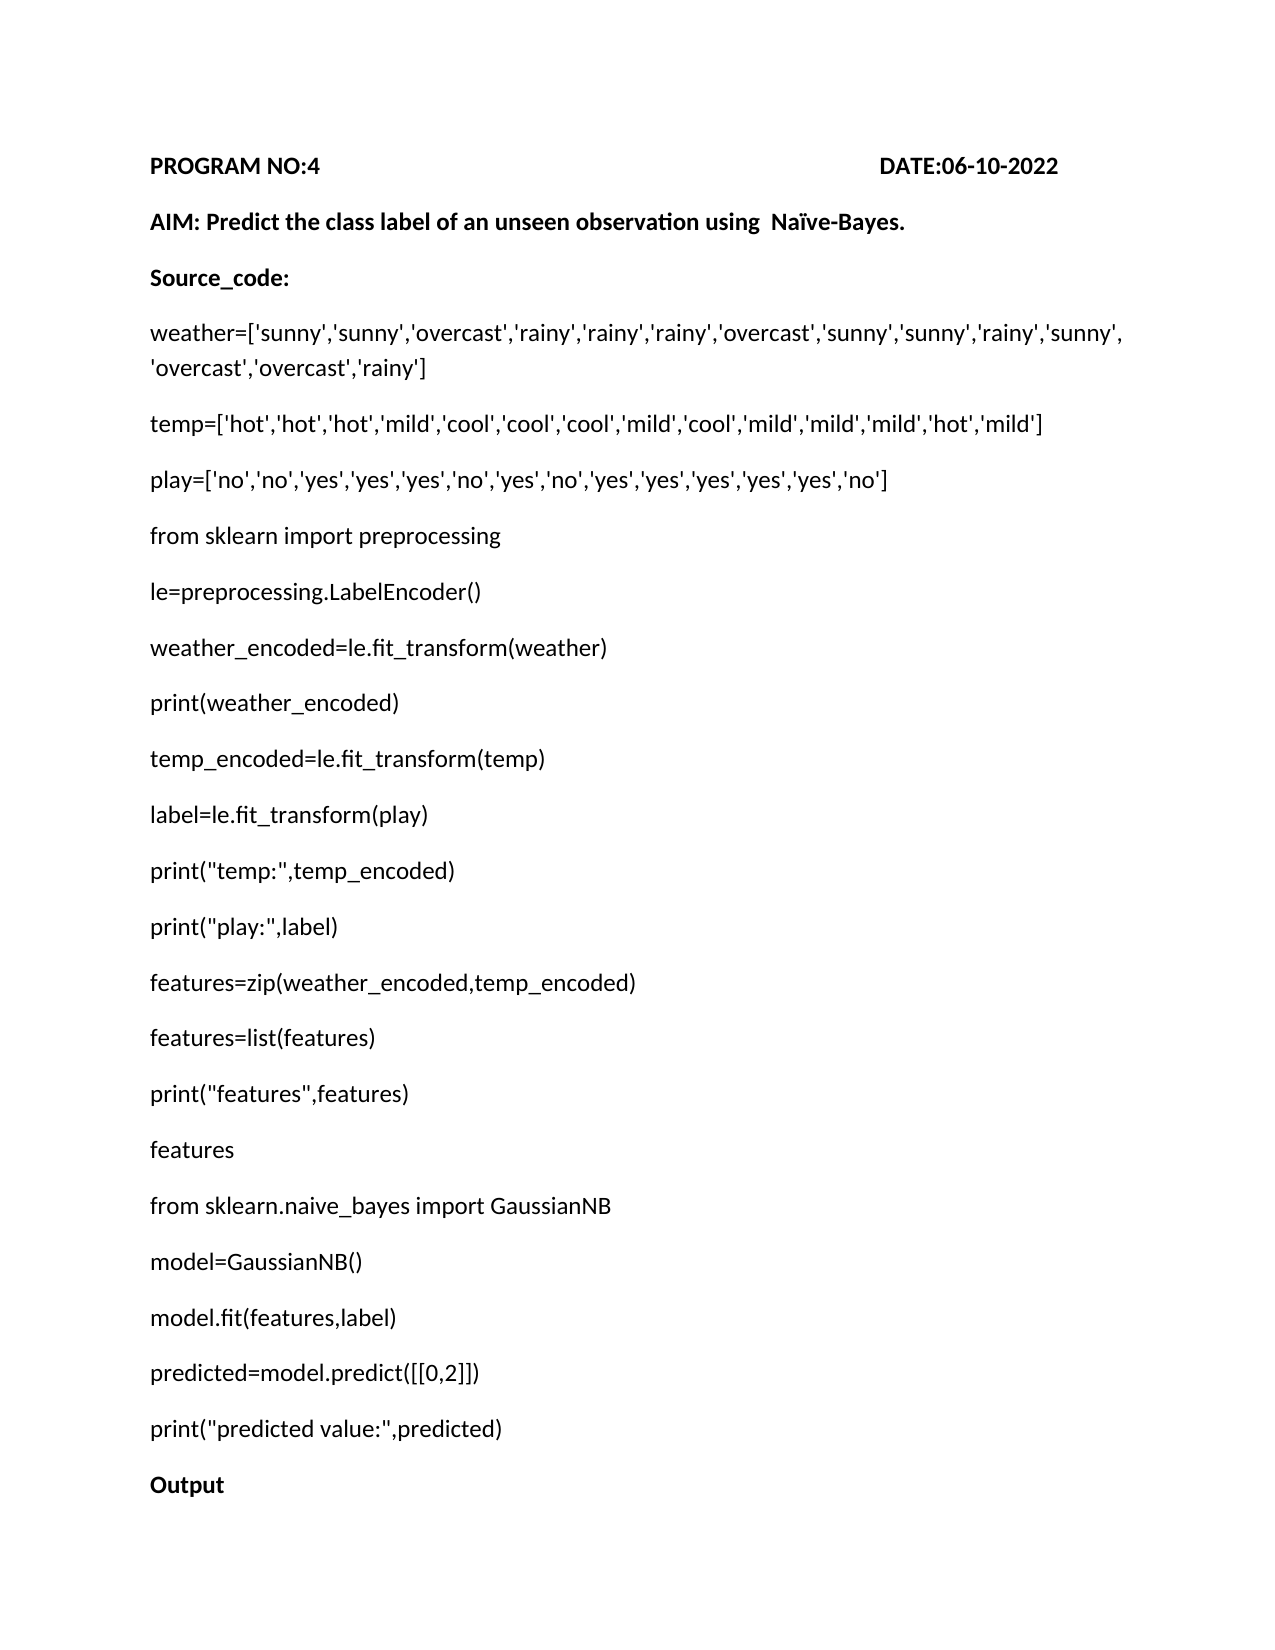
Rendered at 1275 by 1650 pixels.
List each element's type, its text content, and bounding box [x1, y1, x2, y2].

text from sklearn.naive_bayes import GaussianNB [150, 1190, 1125, 1221]
text print("features",features) [150, 1078, 1125, 1109]
text features [150, 1134, 1125, 1165]
text temp=['hot','hot','hot','mild','cool','cool','cool','mild','cool','mild','mild','mild','hot','mild'] [150, 408, 1125, 439]
text features=list(features) [150, 1022, 1125, 1053]
text weather_encoded=le.fit_transform(weather) [150, 632, 1125, 662]
text le=preprocessing.LabelEncoder() [150, 576, 1125, 606]
text temp_encoded=le.fit_transform(temp) [150, 743, 1125, 774]
text PROGRAM NO:4 DATE:06-10-2022 [150, 150, 1125, 181]
text print("play:",label) [150, 911, 1125, 941]
text AIM: Predict the class label of an unseen observation using Naïve-Bayes. [150, 206, 1125, 236]
text Output [150, 1469, 1125, 1500]
text from sklearn import preprocessing [150, 520, 1125, 551]
text predicted=model.predict([[0,2]]) [150, 1357, 1125, 1388]
text print("temp:",temp_encoded) [150, 855, 1125, 886]
text print(weather_encoded) [150, 687, 1125, 718]
text weather=['sunny','sunny','overcast','rainy','rainy','rainy','overcast','sunny','sunny','rainy','sunny','overcast','overcast','rainy'] [150, 317, 1125, 383]
text model.fit(features,label) [150, 1302, 1125, 1332]
text Source_code: [150, 262, 1125, 292]
text play=['no','no','yes','yes','yes','no','yes','no','yes','yes','yes','yes','yes','no'] [150, 464, 1125, 495]
text features=zip(weather_encoded,temp_encoded) [150, 967, 1125, 997]
text model=GaussianNB() [150, 1246, 1125, 1276]
text label=le.fit_transform(play) [150, 799, 1125, 830]
text print("predicted value:",predicted) [150, 1413, 1125, 1444]
